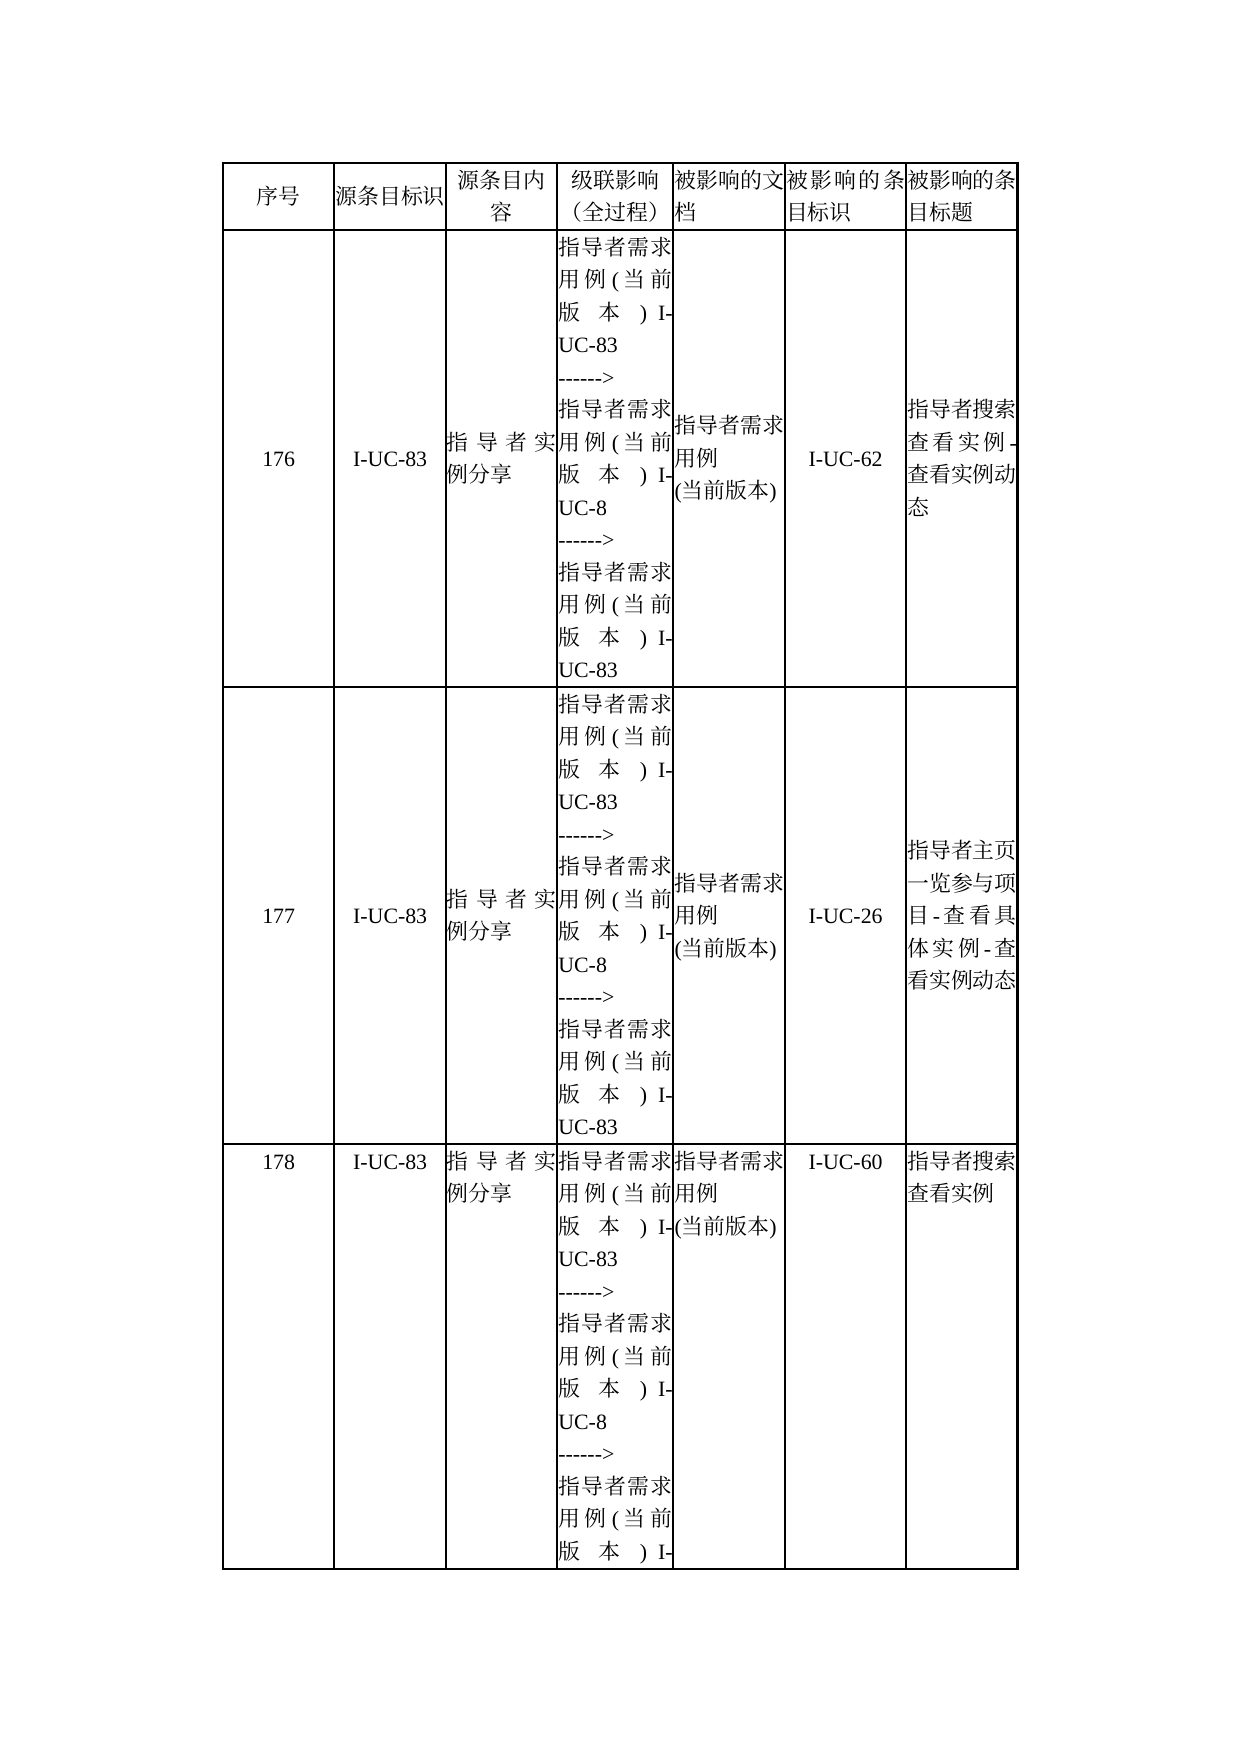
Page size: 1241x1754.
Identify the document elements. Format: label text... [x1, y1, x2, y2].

table_header 源条目标识 [335, 164, 445, 229]
table_header 被影响的条目标识 [786, 164, 905, 229]
table_cell 指导者主页一览参与项目-查看具体实例-查看实例动态 [907, 688, 1016, 1143]
table_header 级联影响（全过程） [558, 164, 672, 229]
table_cell 指导者搜索查看实例 [907, 1145, 1016, 1568]
table_cell 指导者需求用例 (当前版本) [674, 688, 784, 1143]
table_cell 指导者需求用例 (当前版本) [674, 1145, 784, 1568]
table_cell I-UC-26 [786, 688, 905, 1143]
table_cell 指导者实例分享 [447, 688, 556, 1143]
table_cell I-UC-62 [786, 231, 905, 686]
table_cell 指导者实例分享 [447, 231, 556, 686]
table_cell I-UC-83 [335, 688, 445, 1143]
table_cell I-UC-60 [786, 1145, 905, 1568]
table_cell 177 [224, 688, 333, 1143]
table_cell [558, 1145, 672, 1568]
table_cell 指导者需求用例 (当前版本) [674, 231, 784, 686]
table_header 被影响的文档 [674, 164, 784, 229]
table_cell I-UC-83 [335, 231, 445, 686]
table_header 序号 [224, 164, 333, 229]
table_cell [558, 231, 672, 686]
table_cell 178 [224, 1145, 333, 1568]
table_cell I-UC-83 [335, 1145, 445, 1568]
table_cell 176 [224, 231, 333, 686]
table_header 被影响的条目标题 [907, 164, 1016, 229]
table_cell 指导者需求用例(当前版本) I-UC-83 ------> 指导者需求用例(当前版本) I-UC-8 ------> 指导者需求用例(当前版本) I-UC-83 [558, 688, 672, 1143]
table_cell 指导者搜索查看实例-查看实例动态 [907, 231, 1016, 686]
table_header 源条目内容 [447, 164, 556, 229]
table_cell 指导者实例分享 [447, 1145, 556, 1568]
